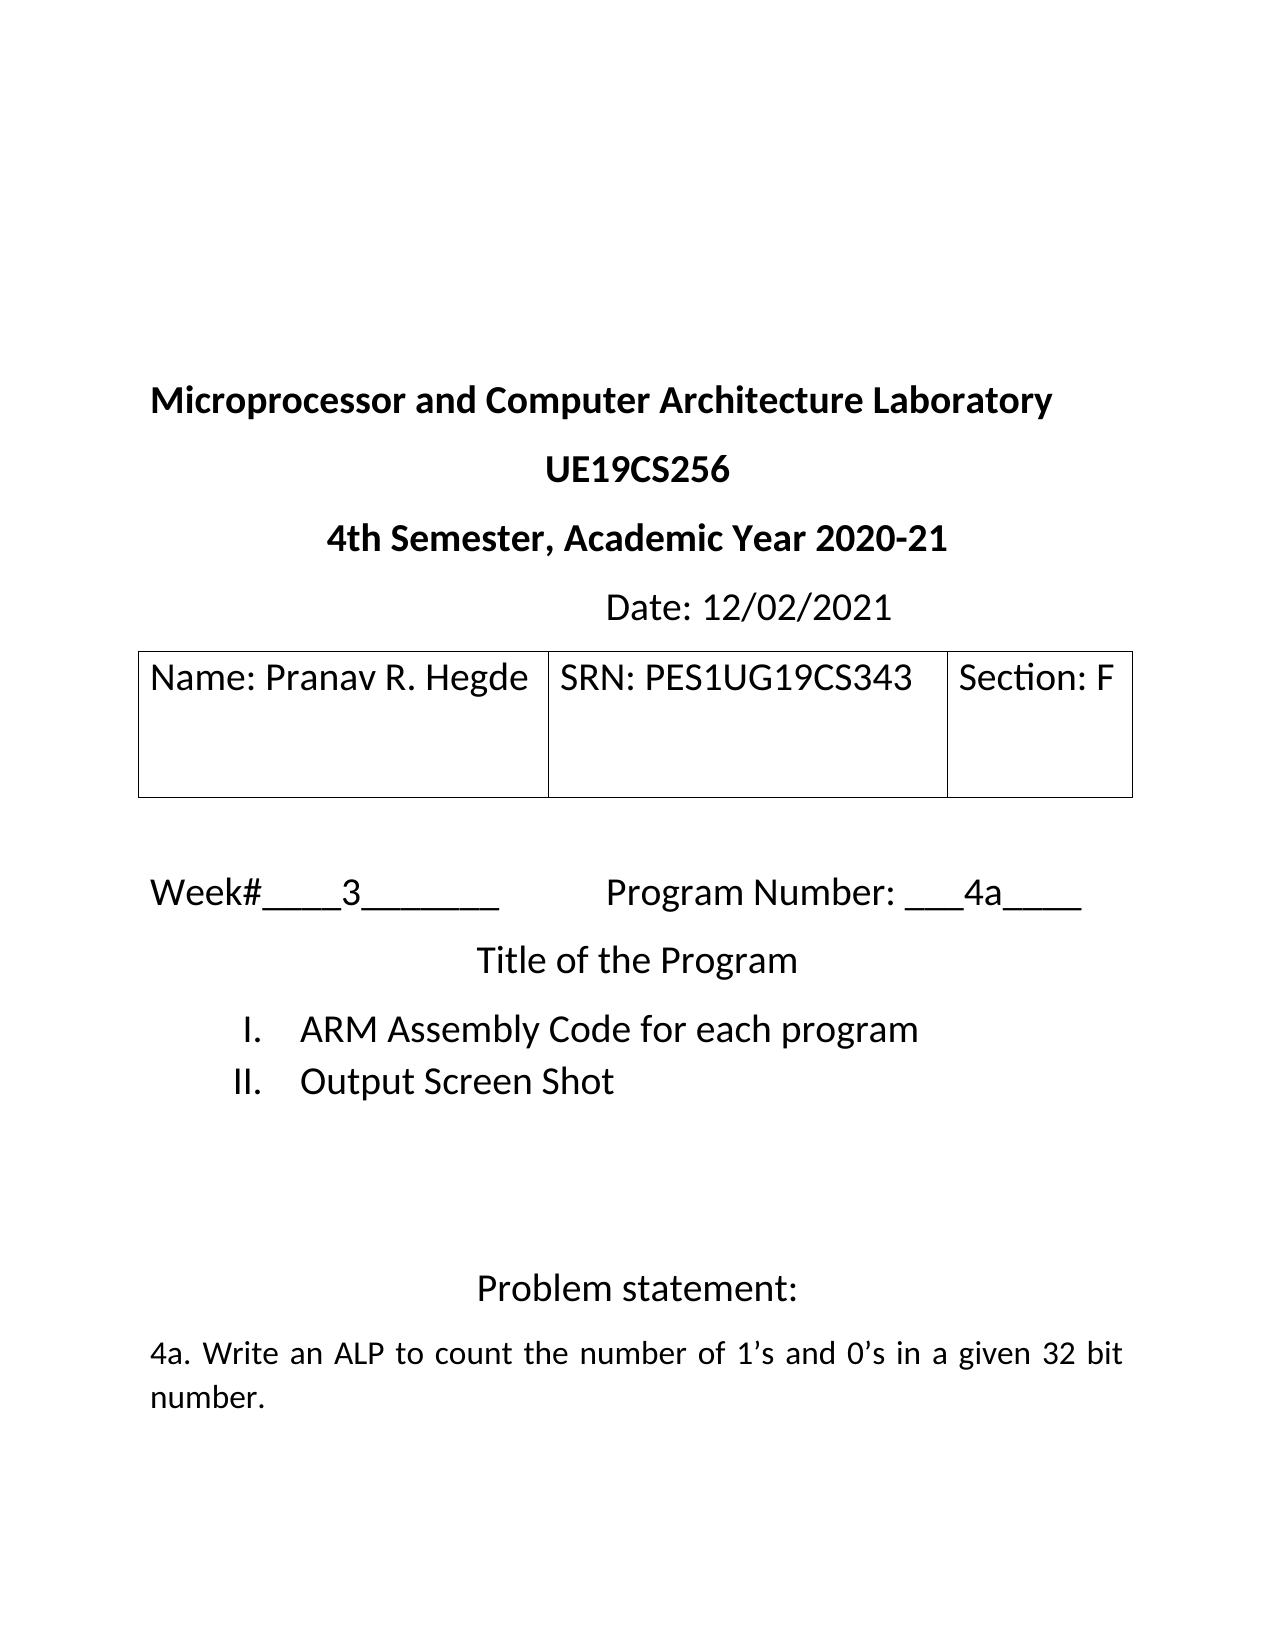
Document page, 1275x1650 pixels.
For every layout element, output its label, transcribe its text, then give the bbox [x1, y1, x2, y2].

list Output Screen Shot [262, 1056, 1125, 1105]
table_header Name: Pranav R. Hegde [139, 652, 548, 797]
list ARM Assembly Code for each program [262, 1004, 1125, 1052]
text Problem statement: [150, 1263, 1125, 1311]
text Title of the Program [150, 935, 1125, 984]
text 4th Semester, Academic Year 2020-21 [150, 513, 1125, 561]
text Microprocessor and Computer Architecture Laboratory [150, 375, 1125, 423]
table_header SRN: PES1UG19CS343 [549, 652, 947, 797]
text 4a. Write an ALP to count the number of 1’s and 0’s in a given 32 bit number. [150, 1332, 1125, 1416]
text Date: 12/02/2021 [150, 582, 1125, 630]
text Week#____3_______ Program Number: ___4a____ [150, 866, 1125, 915]
text UE19CS256 [150, 444, 1125, 492]
table_header Section: F [948, 652, 1132, 797]
